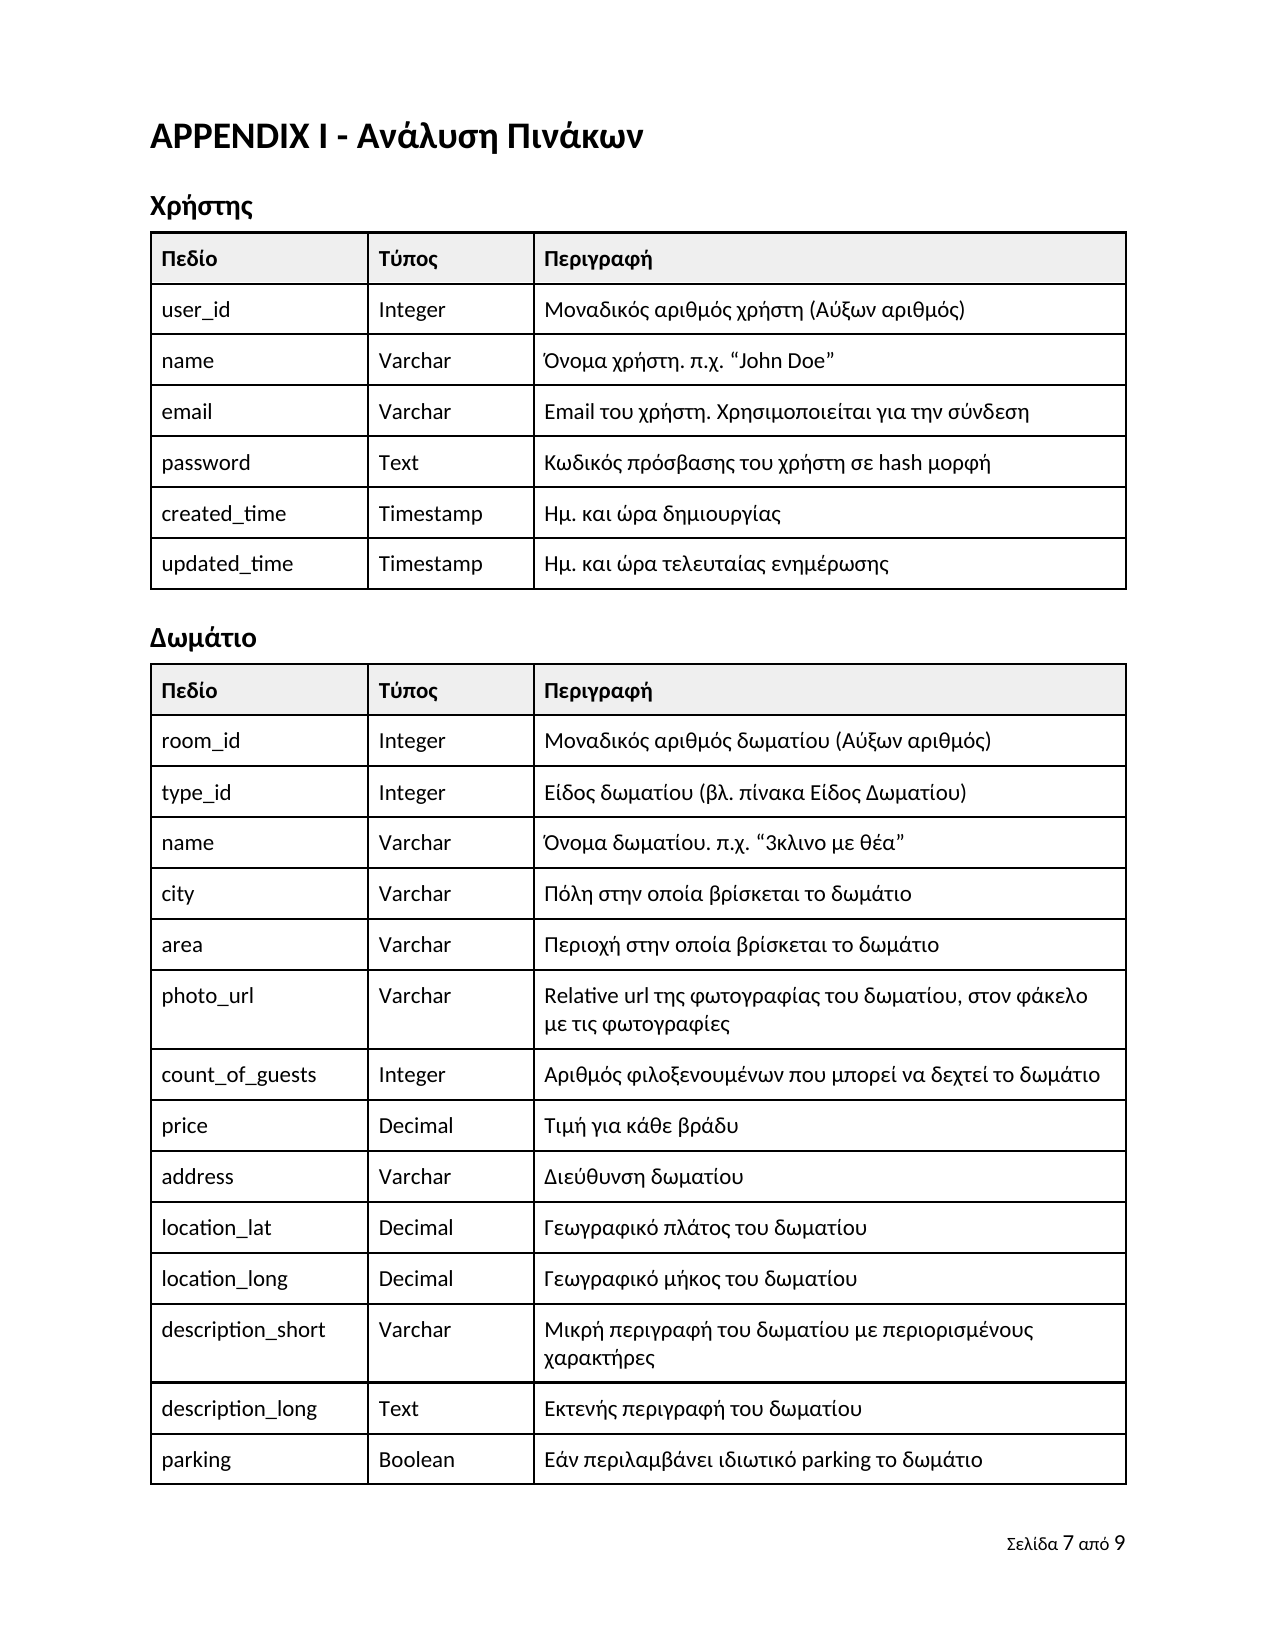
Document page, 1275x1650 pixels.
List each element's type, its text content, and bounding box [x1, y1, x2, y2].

table_cell Κωδικός πρόσβασης του χρήστη σε hash μορφή [535, 437, 1125, 486]
table_cell Boolean [369, 1435, 533, 1483]
table_cell Όνομα χρήστη. π.χ. “John Doe” [535, 335, 1125, 384]
table_cell Varchar [369, 1152, 533, 1201]
subtitle APPENDIX I - Ανάλυση Πινάκων [150, 112, 1125, 158]
table_cell Διεύθυνση δωματίου [535, 1152, 1125, 1201]
table_cell Varchar [369, 818, 533, 867]
table_cell Μικρή περιγραφή του δωματίου με περιορισμένους χαρακτήρες [535, 1305, 1125, 1381]
table_cell type_id [152, 767, 367, 816]
table_cell Integer [369, 767, 533, 816]
table_cell price [152, 1101, 367, 1150]
table_cell Εάν περιλαμβάνει ιδιωτικό parking το δωμάτιο [535, 1435, 1125, 1483]
table_cell location_long [152, 1254, 367, 1302]
table_cell Varchar [369, 920, 533, 969]
table_cell Decimal [369, 1254, 533, 1302]
table_cell Είδος δωματίου (βλ. πίνακα Είδος Δωματίου) [535, 767, 1125, 816]
table_cell address [152, 1152, 367, 1201]
table_cell password [152, 437, 367, 486]
table_cell Τιμή για κάθε βράδυ [535, 1101, 1125, 1150]
table_header Τύπος [369, 665, 533, 714]
table_cell photo_url [152, 971, 367, 1048]
table_cell area [152, 920, 367, 969]
table_cell name [152, 335, 367, 384]
table_cell name [152, 818, 367, 867]
table_cell updated_time [152, 539, 367, 588]
table_cell description_short [152, 1305, 367, 1381]
table_header Τύπος [369, 234, 533, 282]
table_cell Varchar [369, 1305, 533, 1381]
subtitle Χρήστης [150, 187, 1125, 223]
table_cell Μοναδικός αριθμός δωματίου (Αύξων αριθμός) [535, 716, 1125, 765]
table_cell Ημ. και ώρα δημιουργίας [535, 488, 1125, 537]
table_cell Μοναδικός αριθμός χρήστη (Αύξων αριθμός) [535, 285, 1125, 333]
table_header Πεδίο [152, 665, 367, 714]
table_cell count_of_guests [152, 1050, 367, 1099]
table_cell Timestamp [369, 488, 533, 537]
table_cell room_id [152, 716, 367, 765]
table_header Περιγραφή [535, 234, 1125, 282]
table_cell description_long [152, 1384, 367, 1432]
table_cell Περιοχή στην οποία βρίσκεται το δωμάτιο [535, 920, 1125, 969]
table_cell Αριθμός φιλοξενουμένων που μπορεί να δεχτεί το δωμάτιο [535, 1050, 1125, 1099]
table_cell Πόλη στην οποία βρίσκεται το δωμάτιο [535, 869, 1125, 918]
table_cell Varchar [369, 386, 533, 435]
table_cell user_id [152, 285, 367, 333]
table_cell Integer [369, 716, 533, 765]
table_cell Timestamp [369, 539, 533, 588]
table_cell city [152, 869, 367, 918]
subtitle Δωμάτιο [150, 619, 1125, 655]
table_cell Text [369, 437, 533, 486]
table_cell email [152, 386, 367, 435]
table_cell parking [152, 1435, 367, 1483]
table_cell Relative url της φωτογραφίας του δωματίου, στον φάκελο με τις φωτογραφίες [535, 971, 1125, 1048]
table_header Πεδίο [152, 234, 367, 282]
table_cell Ημ. και ώρα τελευταίας ενημέρωσης [535, 539, 1125, 588]
table_cell Text [369, 1384, 533, 1432]
table_cell Varchar [369, 971, 533, 1048]
table_cell Varchar [369, 335, 533, 384]
table_cell Email του χρήστη. Χρησιμοποιείται για την σύνδεση [535, 386, 1125, 435]
table_cell Decimal [369, 1203, 533, 1252]
table_cell Decimal [369, 1101, 533, 1150]
table_cell Integer [369, 285, 533, 333]
table_header Περιγραφή [535, 665, 1125, 714]
table_cell Integer [369, 1050, 533, 1099]
table_cell Varchar [369, 869, 533, 918]
table_cell location_lat [152, 1203, 367, 1252]
table_cell created_time [152, 488, 367, 537]
table_cell Όνομα δωματίου. π.χ. “3κλινο με θέα” [535, 818, 1125, 867]
table_cell Γεωγραφικό μήκος του δωματίου [535, 1254, 1125, 1302]
table_cell Εκτενής περιγραφή του δωματίου [535, 1384, 1125, 1432]
table_cell Γεωγραφικό πλάτος του δωματίου [535, 1203, 1125, 1252]
